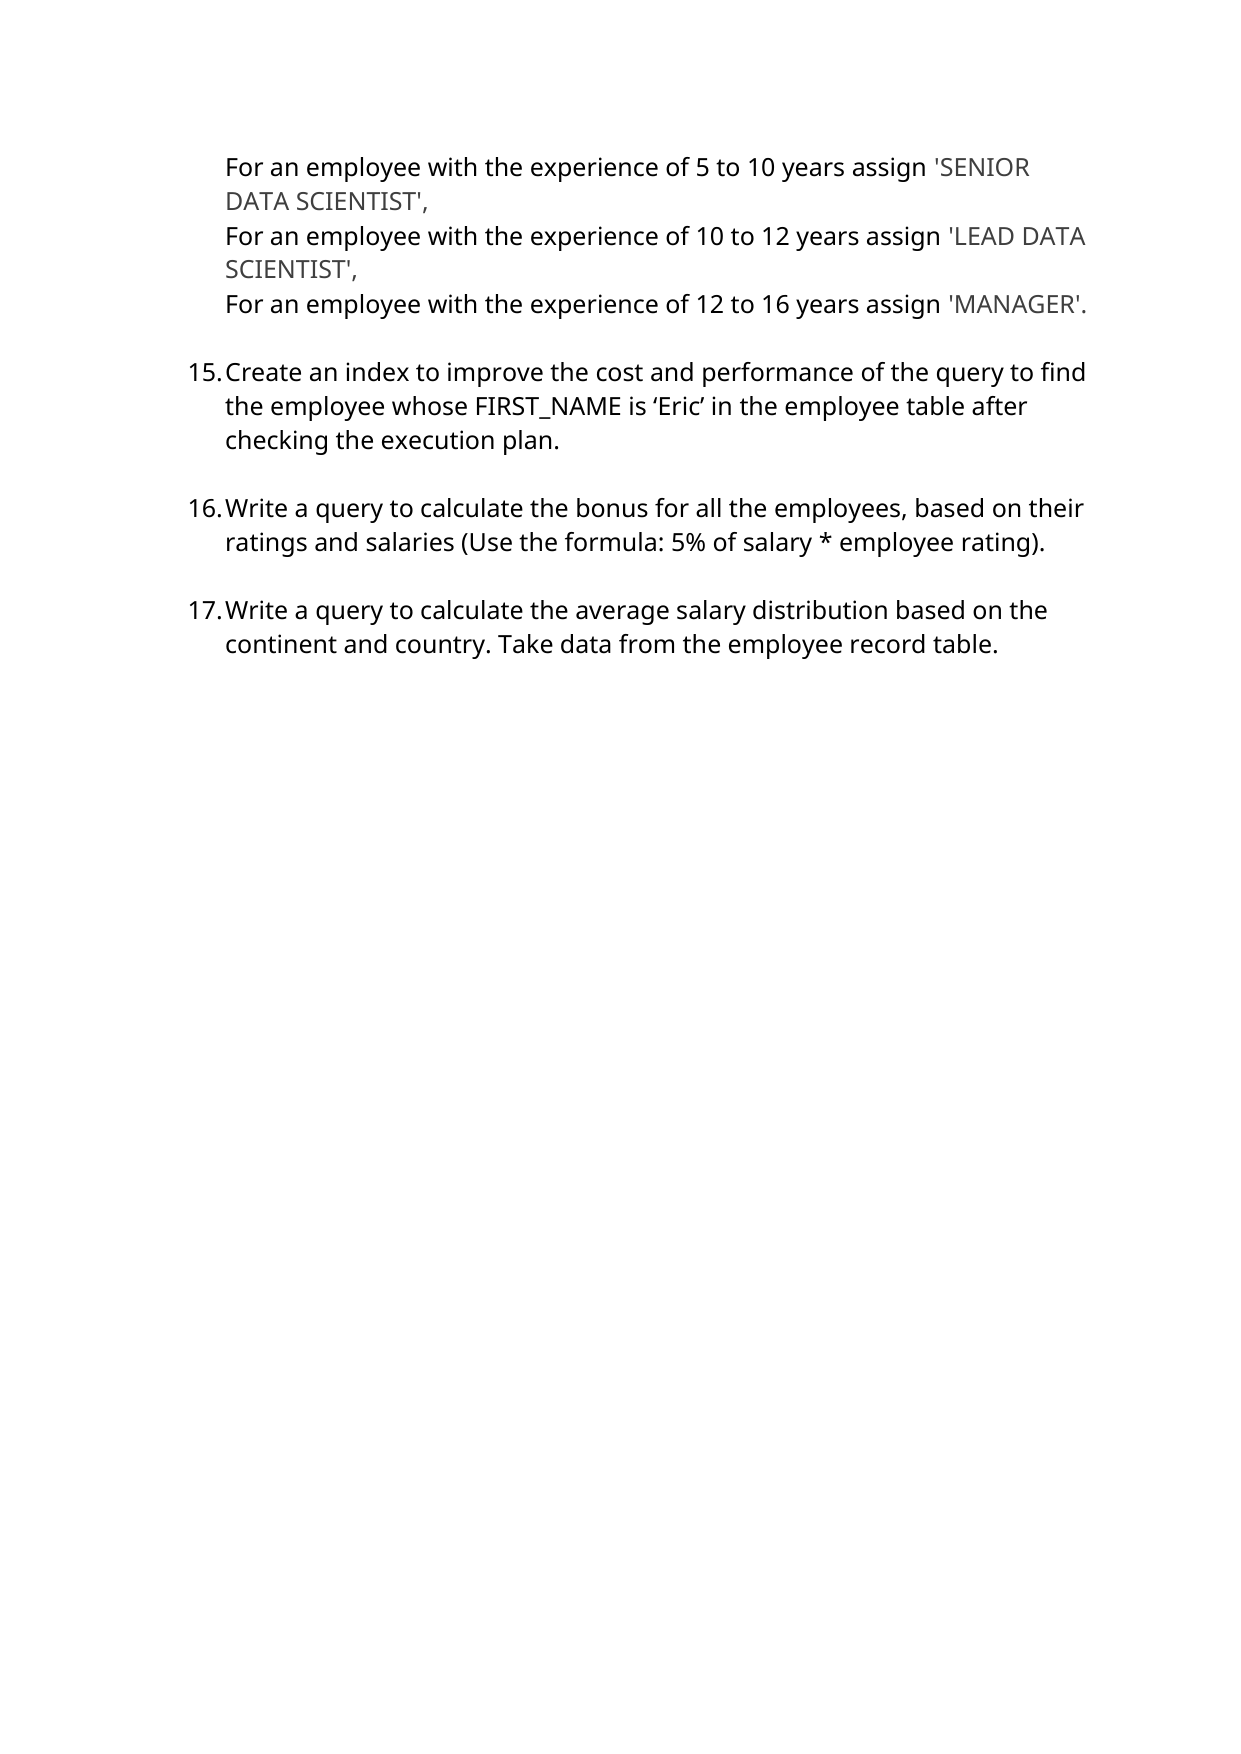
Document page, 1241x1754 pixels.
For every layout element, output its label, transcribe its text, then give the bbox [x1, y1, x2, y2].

list Write a query to calculate the bonus for all the employees, based on their ratings and salaries (Use the formula: 5% of salary * employee rating). [187, 491, 1090, 559]
text For an employee with the experience of 12 to 16 years assign 'MANAGER'. [225, 286, 1090, 320]
list Create an index to improve the cost and performance of the query to find the employee whose FIRST_NAME is ‘Eric’ in the employee table after checking the execution plan. [187, 354, 1090, 457]
text For an employee with the experience of 10 to 12 years assign 'LEAD DATA SCIENTIST', [225, 218, 1090, 286]
list Write a query to calculate the average salary distribution based on the continent and country. Take data from the employee record table. [187, 593, 1090, 661]
text For an employee with the experience of 5 to 10 years assign 'SENIOR DATA SCIENTIST', [225, 150, 1090, 218]
